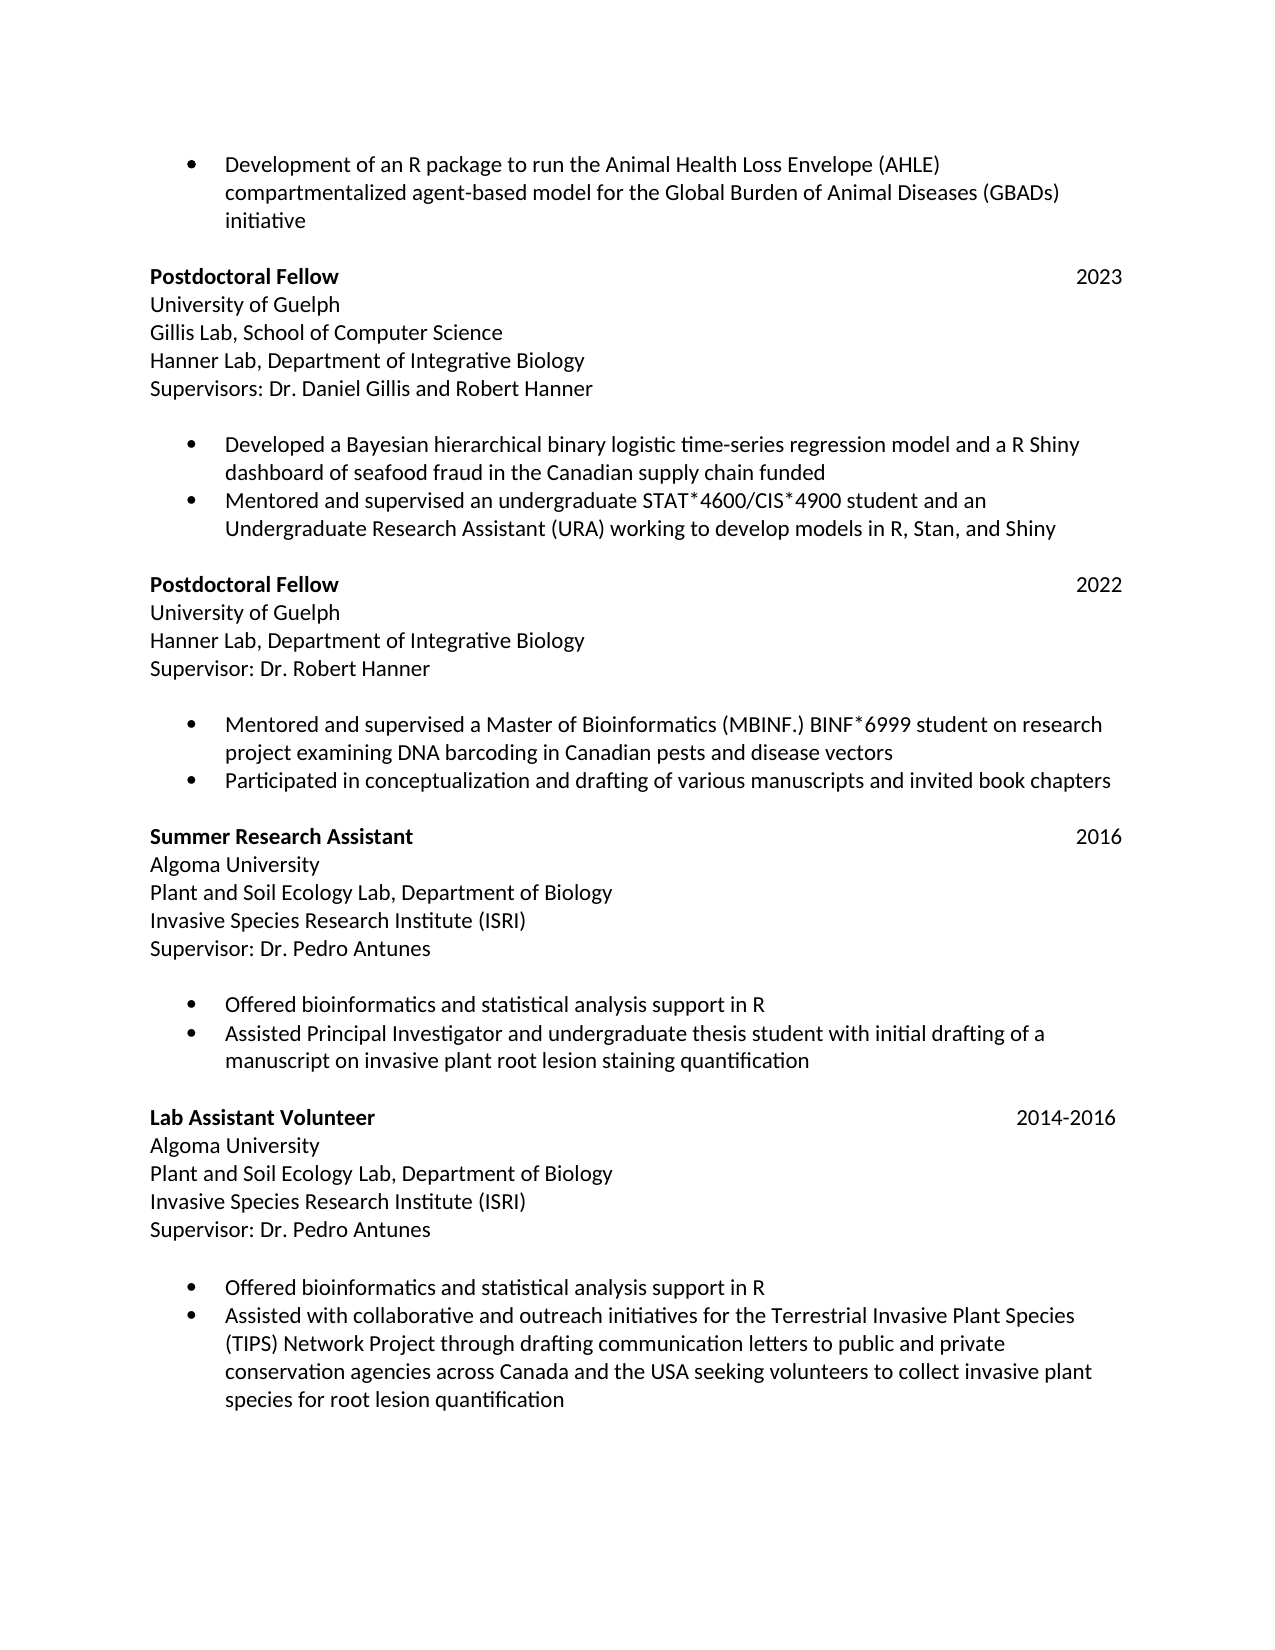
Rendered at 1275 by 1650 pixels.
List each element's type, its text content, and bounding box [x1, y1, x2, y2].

text Postdoctoral Fellow 2022 [150, 570, 1125, 598]
text University of Guelph [150, 598, 1125, 626]
text Plant and Soil Ecology Lab, Department of Biology [150, 878, 1125, 907]
list Mentored and supervised an undergraduate STAT*4600/CIS*4900 student and an Undergraduate Research Assistant (URA) working to develop models in R, Stan, and Shiny [187, 486, 1125, 542]
text Plant and Soil Ecology Lab, Department of Biology [150, 1159, 1125, 1187]
text Hanner Lab, Department of Integrative Biology [150, 346, 1125, 374]
text Supervisor: Dr. Pedro Antunes [150, 934, 1125, 963]
text Postdoctoral Fellow 2023 [150, 262, 1125, 290]
text Algoma University [150, 1131, 1125, 1159]
text Algoma University [150, 851, 1125, 878]
text Hanner Lab, Department of Integrative Biology [150, 626, 1125, 654]
list Assisted Principal Investigator and undergraduate thesis student with initial drafting of a manuscript on invasive plant root lesion staining quantification [187, 1019, 1125, 1075]
text Invasive Species Research Institute (ISRI) [150, 907, 1125, 934]
text University of Guelph [150, 290, 1125, 318]
list Offered bioinformatics and statistical analysis support in R [187, 1273, 1125, 1301]
text Summer Research Assistant 2016 [150, 822, 1125, 851]
text Supervisor: Dr. Pedro Antunes [150, 1215, 1125, 1273]
list Development of an R package to run the Animal Health Loss Envelope (AHLE) compartmentalized agent-based model for the Global Burden of Animal Diseases (GBADs) initiative [187, 150, 1125, 234]
list Developed a Bayesian hierarchical binary logistic time-series regression model and a R Shiny dashboard of seafood fraud in the Canadian supply chain funded [187, 430, 1125, 486]
text Invasive Species Research Institute (ISRI) [150, 1187, 1125, 1215]
list Offered bioinformatics and statistical analysis support in R [187, 991, 1125, 1019]
text Supervisors: Dr. Daniel Gillis and Robert Hanner [150, 374, 1125, 402]
text Gillis Lab, School of Computer Science [150, 318, 1125, 346]
text Supervisor: Dr. Robert Hanner [150, 654, 1125, 682]
list Mentored and supervised a Master of Bioinformatics (MBINF.) BINF*6999 student on research project examining DNA barcoding in Canadian pests and disease vectors [187, 710, 1125, 766]
text Lab Assistant Volunteer 2014-2016 [150, 1103, 1125, 1131]
list Participated in conceptualization and drafting of various manuscripts and invited book chapters [187, 766, 1125, 794]
